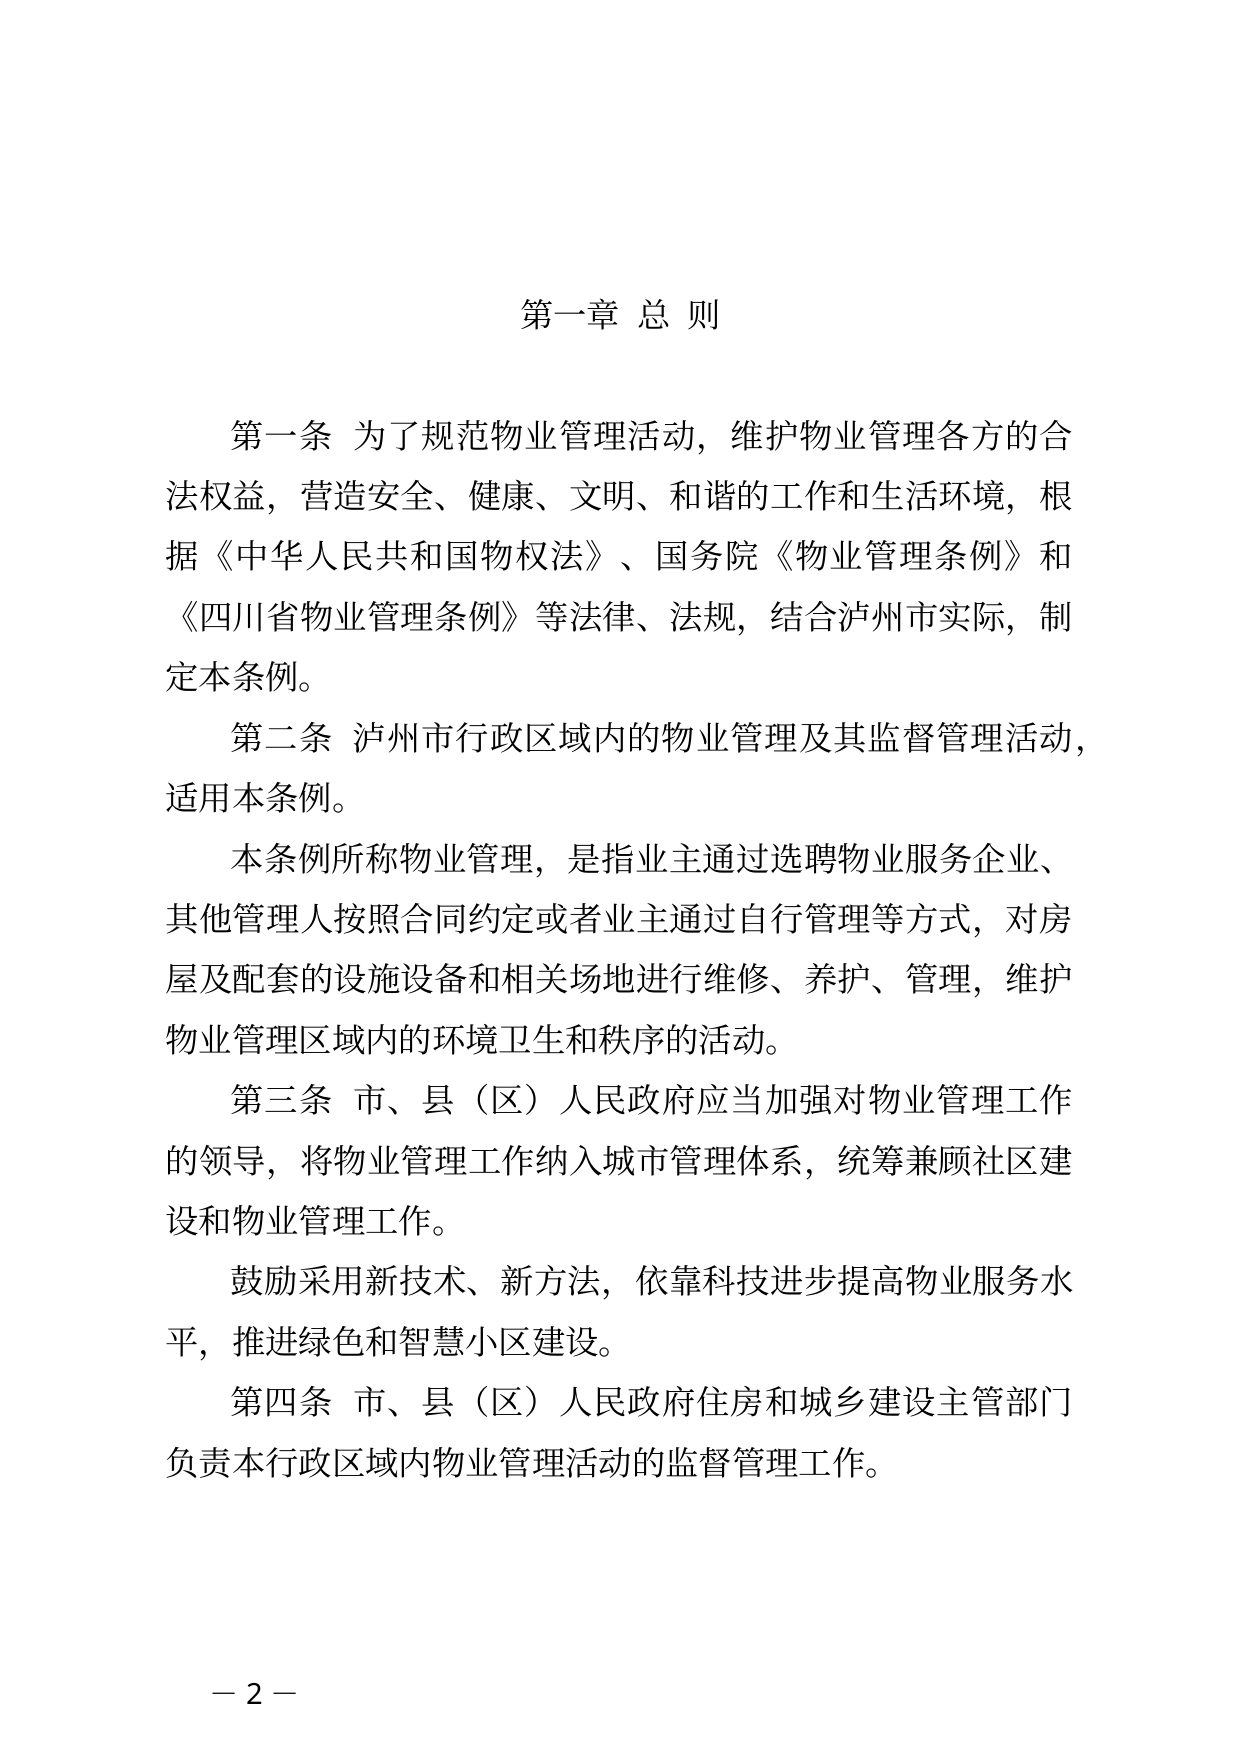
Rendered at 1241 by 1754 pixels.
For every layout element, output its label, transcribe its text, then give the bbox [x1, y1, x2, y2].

text 第二条 泸州市行政区域内的物业管理及其监督管理活动，适用本条例。 [165, 702, 1075, 823]
text 第三条 市、县（区）人民政府应当加强对物业管理工作的领导，将物业管理工作纳入城市管理体系，统筹兼顾社区建设和物业管理工作。 [165, 1064, 1075, 1246]
text 第一章 总 则 [165, 279, 1075, 339]
text 本条例所称物业管理，是指业主通过选聘物业服务企业、其他管理人按照合同约定或者业主通过自行管理等方式，对房屋及配套的设施设备和相关场地进行维修、养护、管理，维护物业管理区域内的环境卫生和秩序的活动。 [165, 823, 1075, 1064]
text 第四条 市、县（区）人民政府住房和城乡建设主管部门负责本行政区域内物业管理活动的监督管理工作。 [165, 1366, 1075, 1487]
text 鼓励采用新技术、新方法，依靠科技进步提高物业服务水平，推进绿色和智慧小区建设。 [165, 1246, 1075, 1366]
text 第一条 为了规范物业管理活动，维护物业管理各方的合法权益，营造安全、健康、文明、和谐的工作和生活环境，根据《中华人民共和国物权法》、国务院《物业管理条例》和《四川省物业管理条例》等法律、法规，结合泸州市实际，制定本条例。 [165, 400, 1075, 702]
